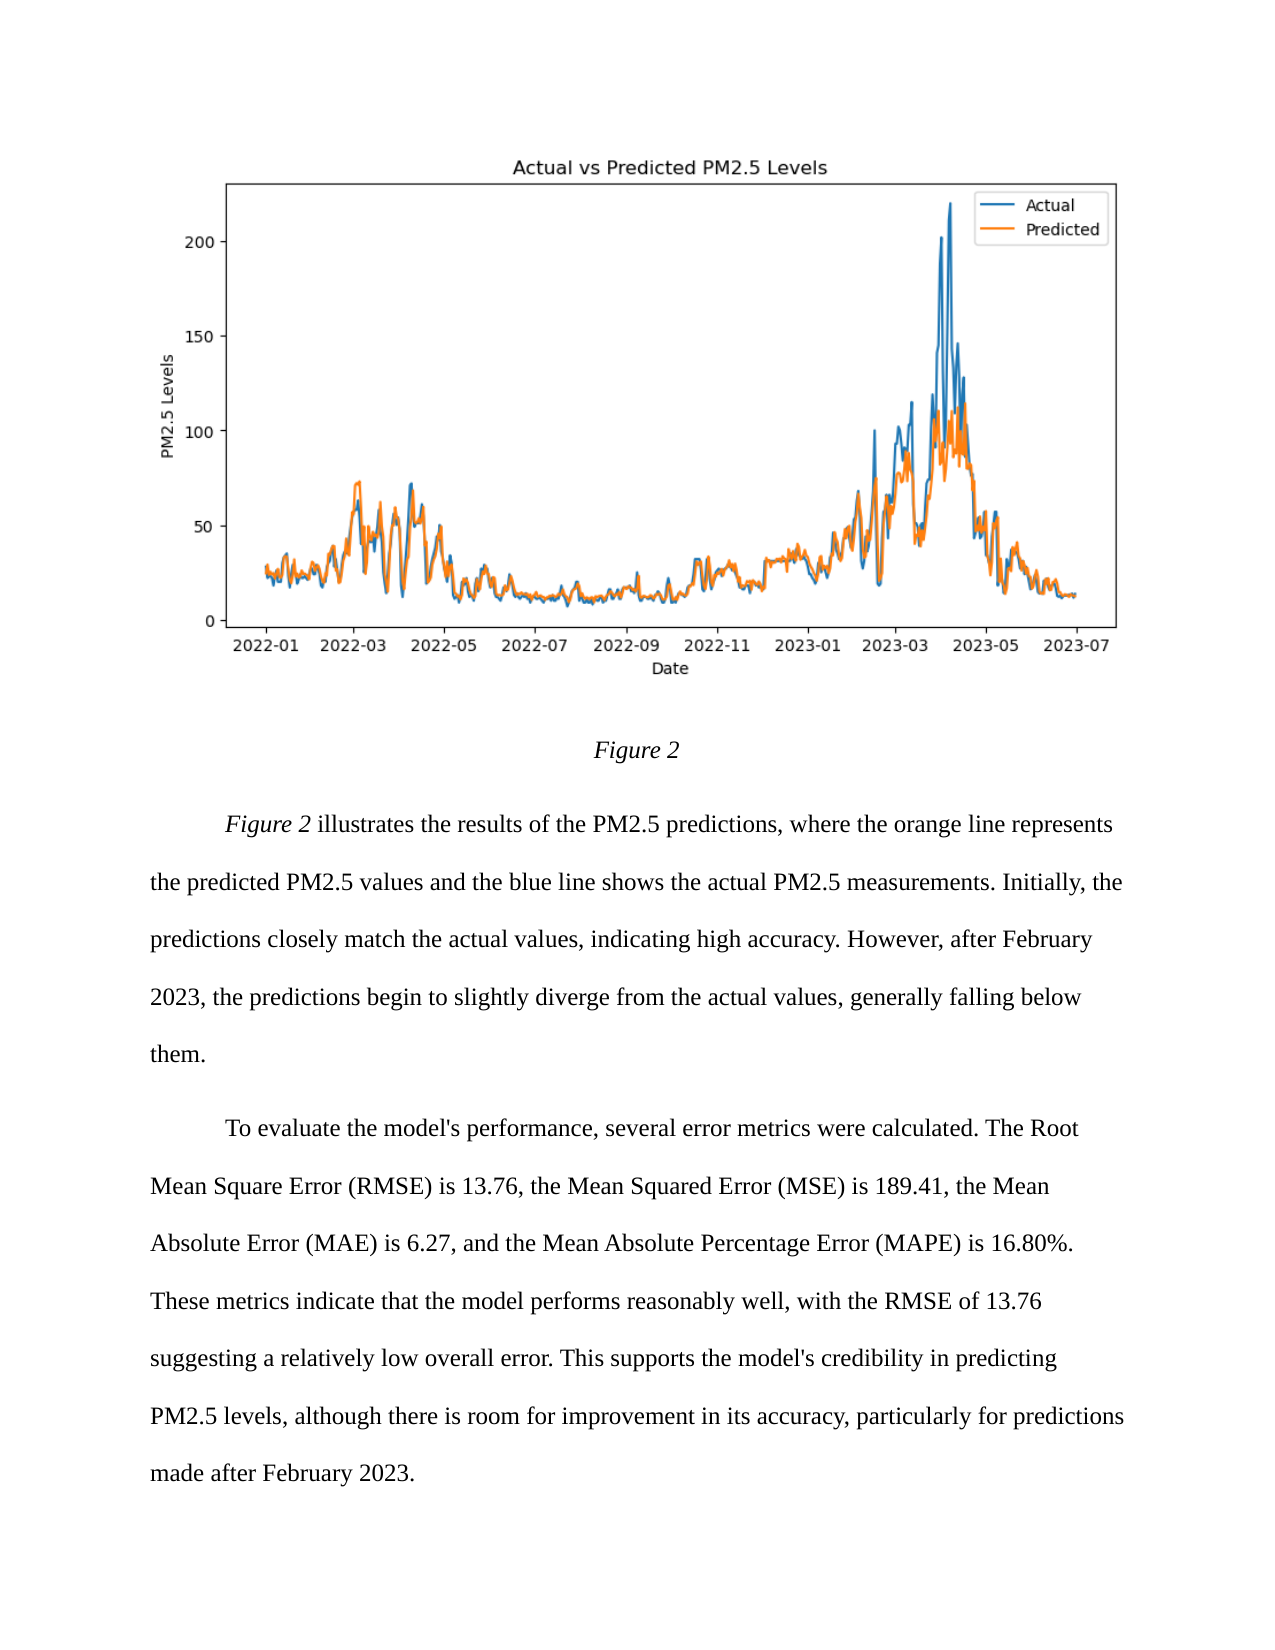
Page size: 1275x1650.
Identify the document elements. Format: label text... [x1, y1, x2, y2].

picture [150, 150, 1125, 688]
text Figure 2 illustrates the results of the PM2.5 predictions, where the orange line represents the predicted PM2.5 values and the blue line shows the actual PM2.5 measurements. Initially, the predictions closely match the actual values, indicating high accuracy. However, after February 2023, the predictions begin to slightly diverge from the actual values, generally falling below them. [150, 809, 1125, 1068]
text Figure 2 [150, 735, 1125, 764]
text To evaluate the model's performance, several error metrics were calculated. The Root Mean Square Error (RMSE) is 13.76, the Mean Squared Error (MSE) is 189.41, the Mean Absolute Error (MAE) is 6.27, and the Mean Absolute Percentage Error (MAPE) is 16.80%. These metrics indicate that the model performs reasonably well, with the RMSE of 13.76 suggesting a relatively low overall error. This supports the model's credibility in predicting PM2.5 levels, although there is room for improvement in its accuracy, particularly for predictions made after February 2023. [150, 1113, 1125, 1487]
